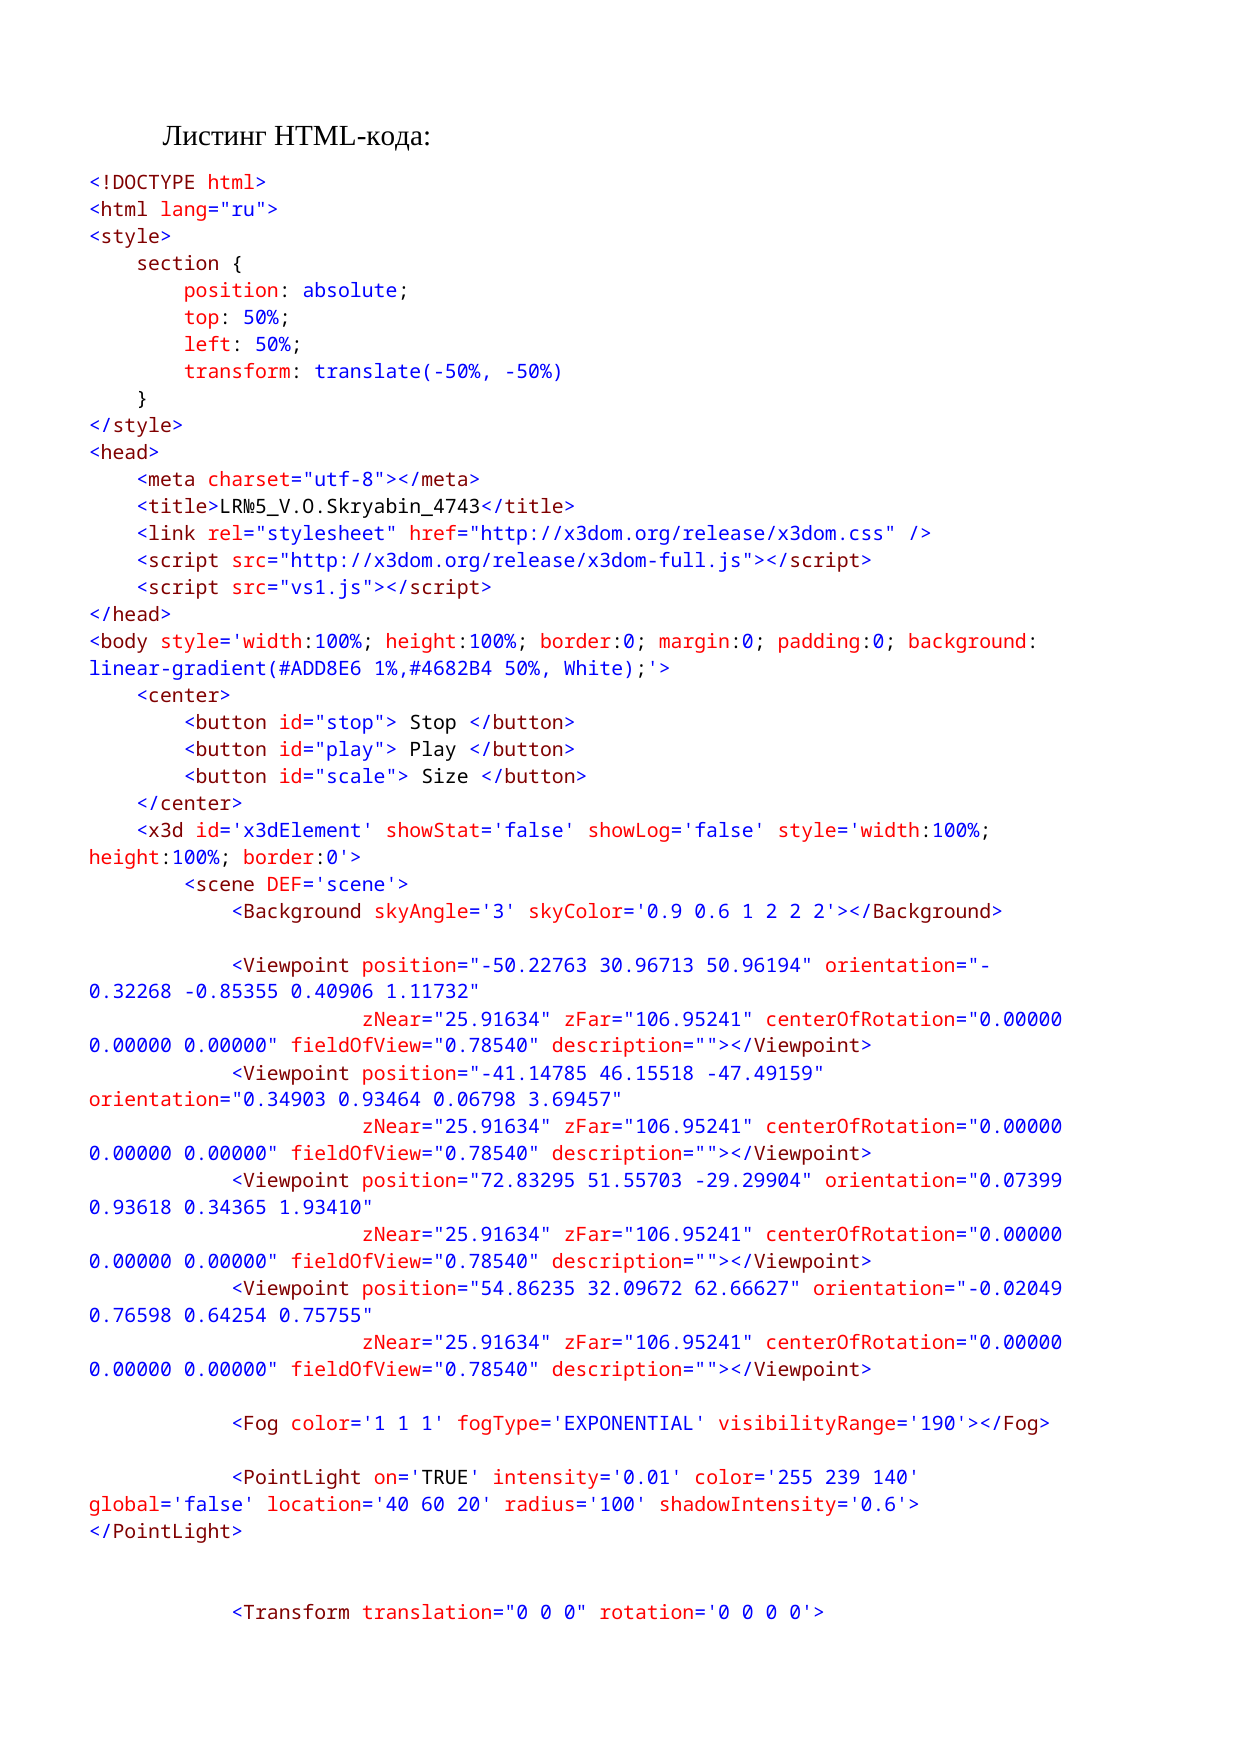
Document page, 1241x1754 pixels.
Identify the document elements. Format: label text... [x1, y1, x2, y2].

text zNear="25.91634" zFar="106.95241" centerOfRotation="0.00000 0.00000 0.00000" fieldOfView="0.78540" description=""></Viewpoint> [88, 1005, 1063, 1059]
text Листинг HTML-кода: [88, 118, 1063, 152]
text <script src="http://x3dom.org/release/x3dom-full.js"></script> [88, 546, 1063, 573]
text <title>LR№5_V.O.Skryabin_4743</title> [88, 492, 1063, 519]
text zNear="25.91634" zFar="106.95241" centerOfRotation="0.00000 0.00000 0.00000" fieldOfView="0.78540" description=""></Viewpoint> [88, 1221, 1063, 1274]
text <!DOCTYPE html> [88, 168, 1063, 195]
text section { [88, 249, 1063, 276]
text <Viewpoint position="54.86235 32.09672 62.66627" orientation="-0.02049 0.76598 0.64254 0.75755" [88, 1274, 1063, 1328]
text <Viewpoint position="72.83295 51.55703 -29.29904" orientation="0.07399 0.93618 0.34365 1.93410" [88, 1167, 1063, 1221]
text <button id="scale"> Size </button> [88, 762, 1063, 789]
text </head> [88, 600, 1063, 627]
text <Transform translation="0 0 0" rotation='0 0 0 0'> [88, 1598, 1063, 1625]
text position: absolute; [88, 276, 1063, 303]
text <head> [88, 438, 1063, 465]
text <center> [88, 681, 1063, 708]
text <PointLight on='TRUE' intensity='0.01' color='255 239 140' global='false' location='40 60 20' radius='100' shadowIntensity='0.6'> </PointLight> [88, 1463, 1063, 1544]
text zNear="25.91634" zFar="106.95241" centerOfRotation="0.00000 0.00000 0.00000" fieldOfView="0.78540" description=""></Viewpoint> [88, 1113, 1063, 1167]
text <style> [88, 222, 1063, 249]
text top: 50%; [88, 303, 1063, 330]
text <Viewpoint position="-50.22763 30.96713 50.96194" orientation="-0.32268 -0.85355 0.40906 1.11732" [88, 951, 1063, 1005]
text zNear="25.91634" zFar="106.95241" centerOfRotation="0.00000 0.00000 0.00000" fieldOfView="0.78540" description=""></Viewpoint> [88, 1328, 1063, 1382]
text <Fog color='1 1 1' fogType='EXPONENTIAL' visibilityRange='190'></Fog> [88, 1409, 1063, 1436]
text <html lang="ru"> [88, 195, 1063, 222]
text <scene DEF='scene'> [88, 870, 1063, 897]
text <link rel="stylesheet" href="http://x3dom.org/release/x3dom.css" /> [88, 519, 1063, 546]
text <Viewpoint position="-41.14785 46.15518 -47.49159" orientation="0.34903 0.93464 0.06798 3.69457" [88, 1059, 1063, 1113]
text </style> [88, 411, 1063, 438]
text <x3d id='x3dElement' showStat='false' showLog='false' style='width:100%; height:100%; border:0'> [88, 816, 1063, 870]
text <meta charset="utf-8"></meta> [88, 465, 1063, 492]
text <script src="vs1.js"></script> [88, 573, 1063, 600]
text <button id="play"> Play </button> [88, 735, 1063, 762]
text } [88, 384, 1063, 411]
text <body style='width:100%; height:100%; border:0; margin:0; padding:0; background: linear-gradient(#ADD8E6 1%,#4682B4 50%, White);'> [88, 627, 1063, 681]
text <Background skyAngle='3' skyColor='0.9 0.6 1 2 2 2'></Background> [88, 897, 1063, 924]
text left: 50%; [88, 330, 1063, 357]
text </center> [88, 789, 1063, 816]
text <button id="stop"> Stop </button> [88, 708, 1063, 735]
text transform: translate(-50%, -50%) [88, 357, 1063, 384]
